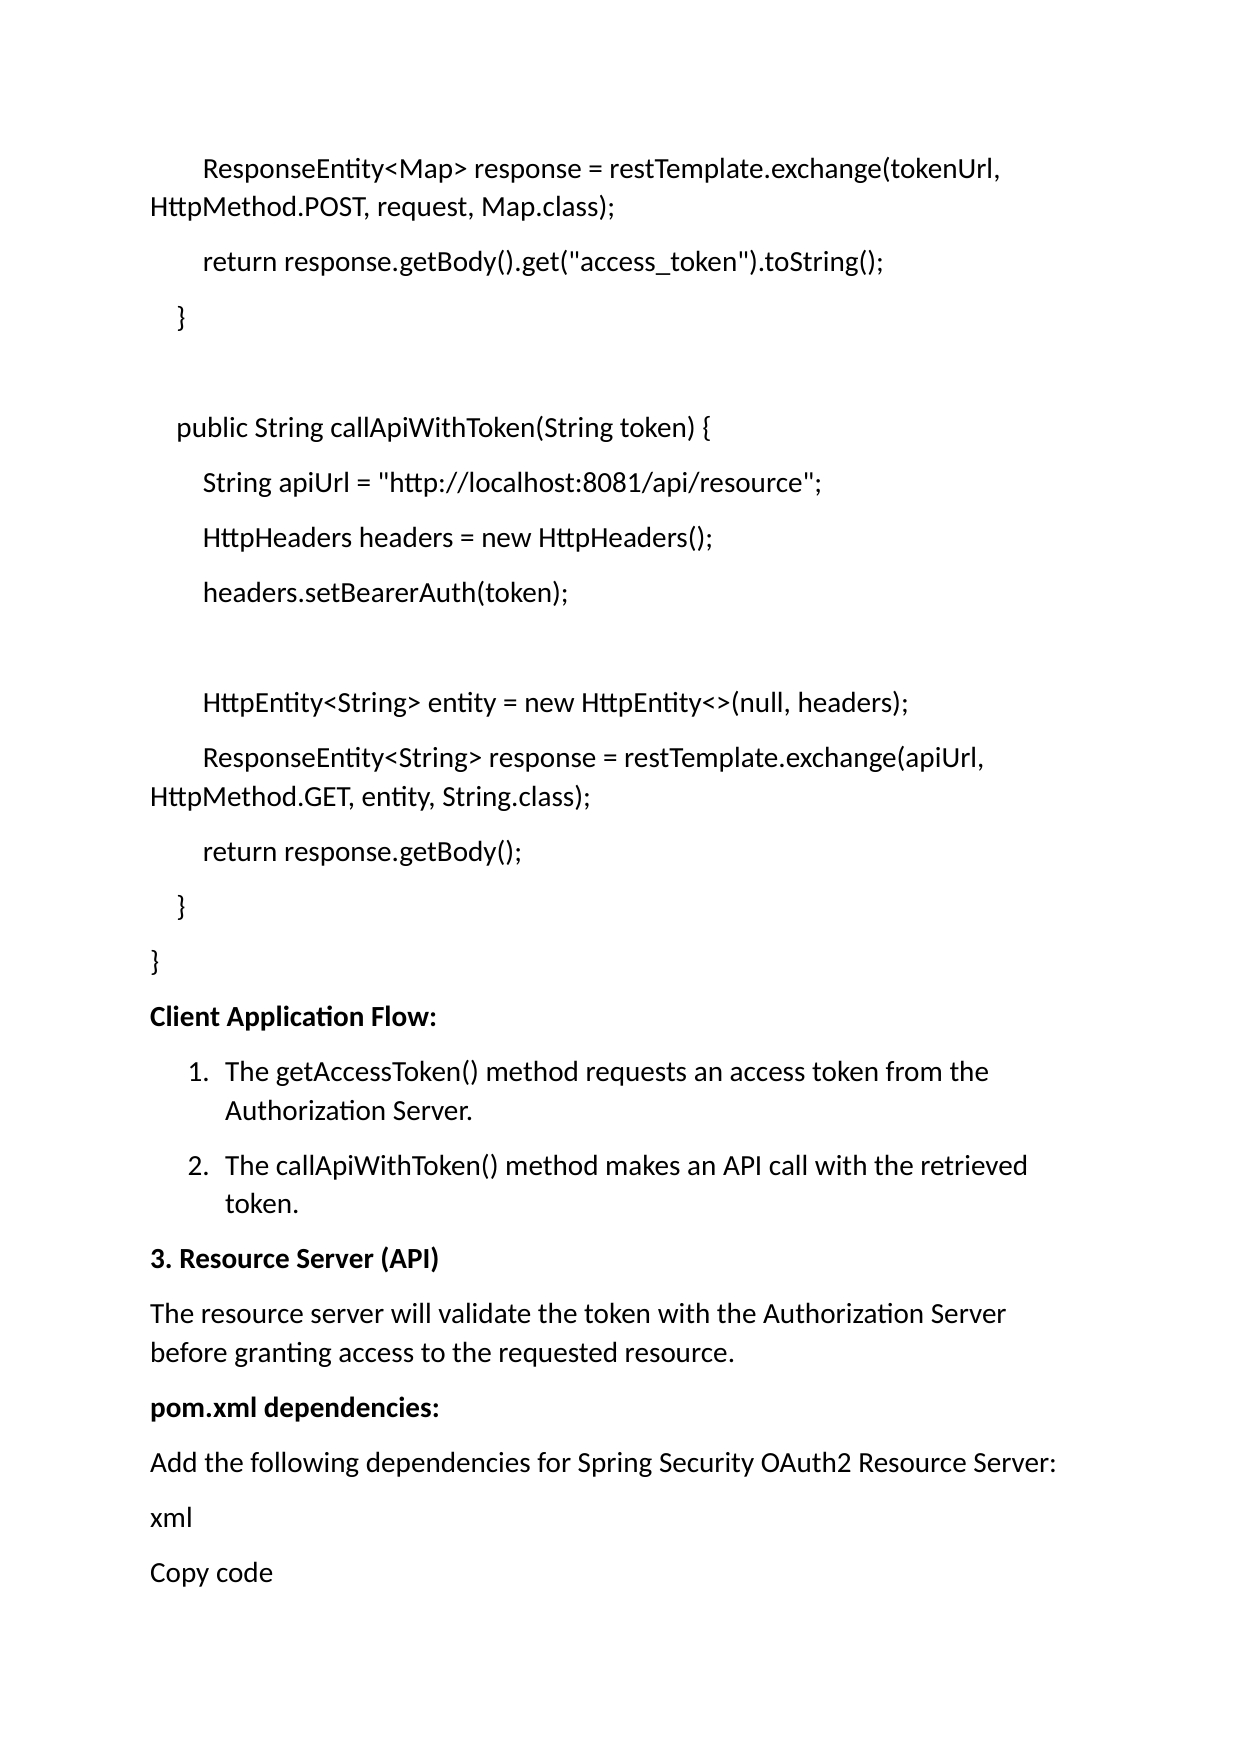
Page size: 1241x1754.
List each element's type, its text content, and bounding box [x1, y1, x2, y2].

text pom.xml dependencies: [150, 1389, 1090, 1425]
text return response.getBody().get("access_token").toString(); [150, 243, 1090, 279]
text } [150, 299, 1090, 334]
text Add the following dependencies for Spring Security OAuth2 Resource Server: [150, 1444, 1090, 1480]
text } [150, 943, 1090, 979]
text public String callApiWithToken(String token) { [150, 409, 1090, 444]
text 3. Resource Server (API) [150, 1241, 1090, 1276]
text return response.getBody(); [150, 833, 1090, 869]
text Client Application Flow: [150, 998, 1090, 1034]
text The resource server will validate the token with the Authorization Server before granting access to the requested resource. [150, 1296, 1090, 1370]
text String apiUrl = "http://localhost:8081/api/resource"; [150, 464, 1090, 499]
text headers.setBearerAuth(token); [150, 574, 1090, 610]
text HttpHeaders headers = new HttpHeaders(); [150, 519, 1090, 555]
text ResponseEntity<Map> response = restTemplate.exchange(tokenUrl, HttpMethod.POST, request, Map.class); [150, 150, 1090, 224]
text HttpEntity<String> entity = new HttpEntity<>(null, headers); [150, 684, 1090, 720]
text ResponseEntity<String> response = restTemplate.exchange(apiUrl, HttpMethod.GET, entity, String.class); [150, 739, 1090, 813]
text Copy code [150, 1554, 1090, 1590]
text } [150, 888, 1090, 924]
list The callApiWithToken() method makes an API call with the retrieved token. [187, 1147, 1090, 1221]
text xml [150, 1499, 1090, 1535]
list The getAccessToken() method requests an access token from the Authorization Server. [187, 1053, 1090, 1127]
